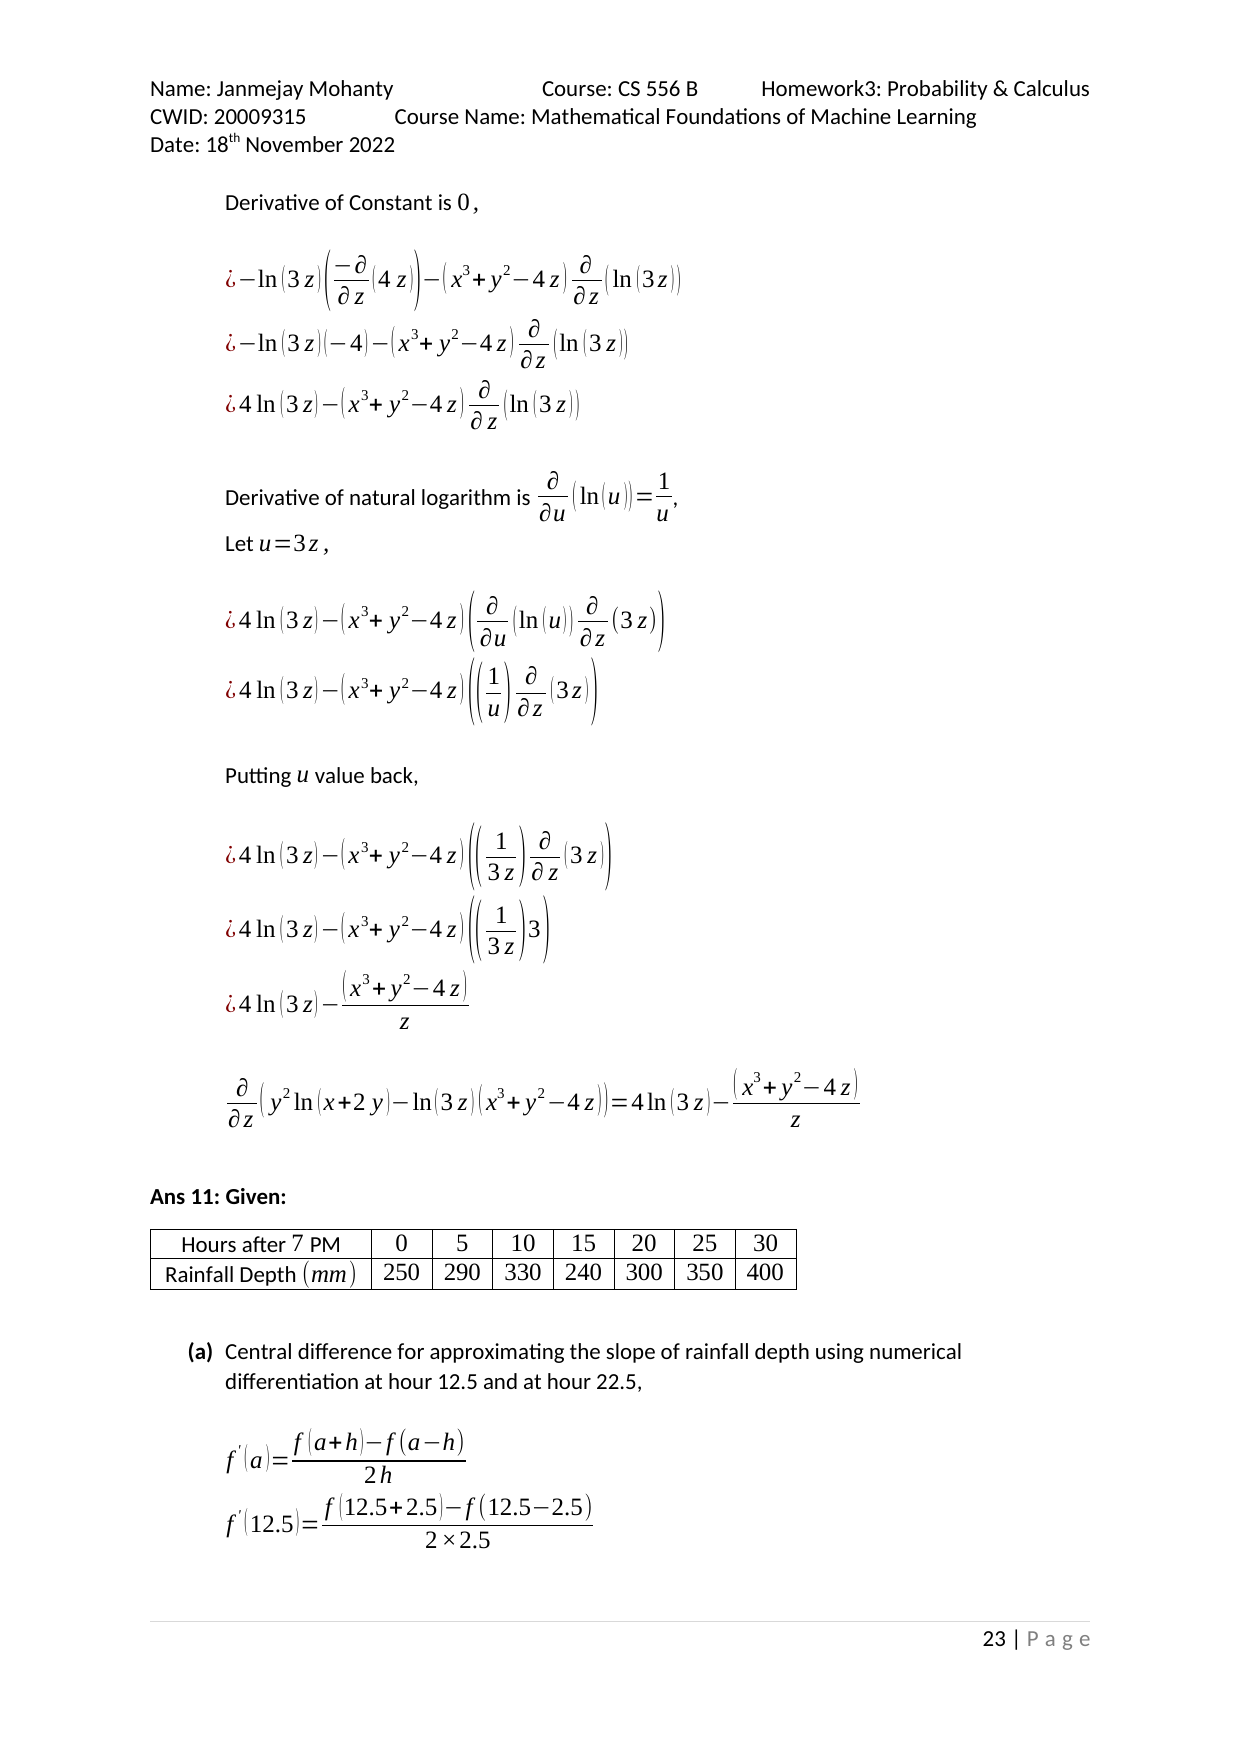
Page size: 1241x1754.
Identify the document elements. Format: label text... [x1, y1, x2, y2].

table_header [615, 1230, 674, 1258]
table_cell [372, 1259, 432, 1289]
list Central difference for approximating the slope of rainfall depth using numerical differentiation at hour 12.5 and at hour 22.5, [187, 1337, 1090, 1395]
table_header [736, 1230, 796, 1258]
list Derivative of Constant is [225, 188, 1090, 216]
list Putting value back, [225, 761, 1090, 789]
table_header [433, 1230, 492, 1258]
text Ans 11: Given: [150, 1182, 1090, 1210]
table_cell [554, 1259, 614, 1289]
table_cell [433, 1259, 492, 1289]
table_header [493, 1230, 553, 1258]
table_cell Rainfall Depth [151, 1259, 371, 1289]
table_header [554, 1230, 614, 1258]
table_cell [736, 1259, 796, 1289]
table_header [675, 1230, 735, 1258]
table_header [372, 1230, 432, 1258]
table_cell [675, 1259, 735, 1289]
list Let [225, 529, 1090, 557]
list Derivative of natural logarithm is , [225, 468, 1090, 527]
table_cell [493, 1259, 553, 1289]
table_cell [615, 1259, 674, 1289]
table_header Hours after PM [151, 1230, 371, 1258]
